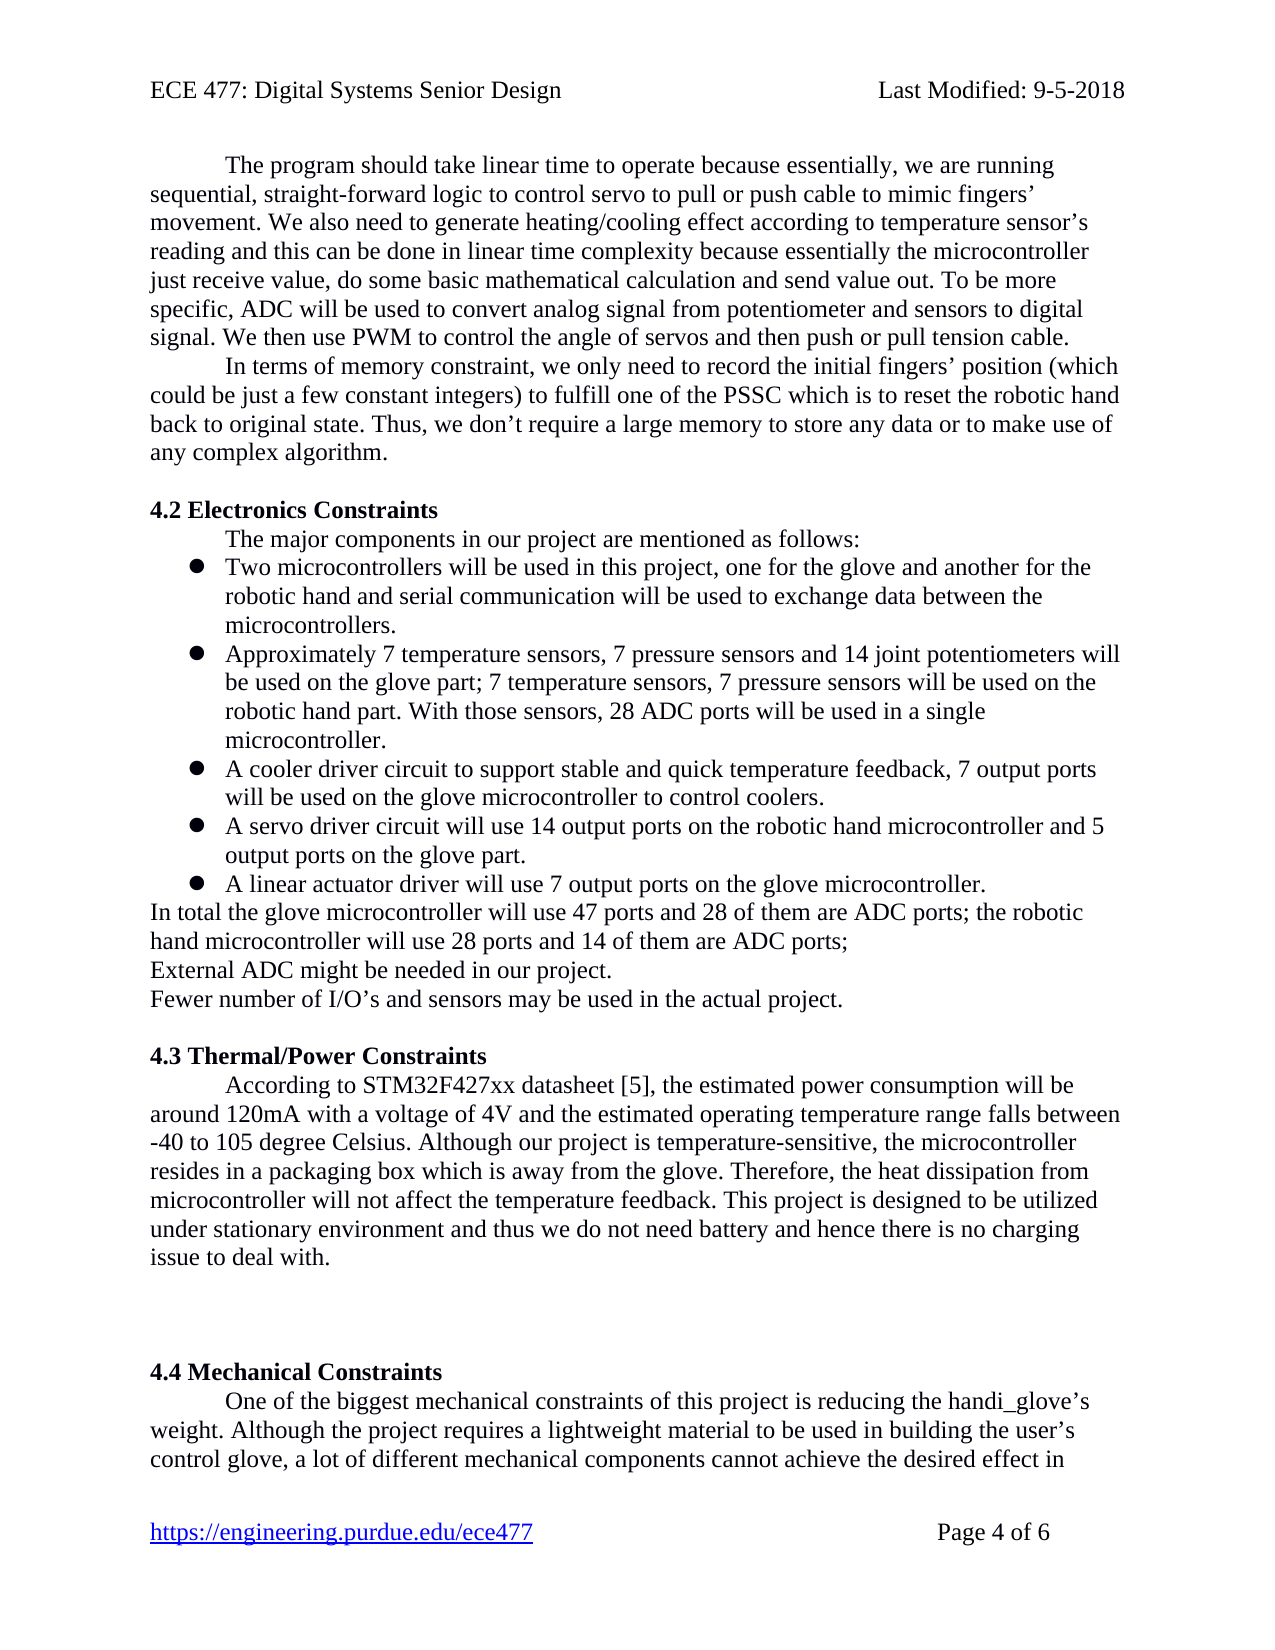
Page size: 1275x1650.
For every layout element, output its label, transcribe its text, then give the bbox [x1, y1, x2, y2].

text Fewer number of I/O’s and sensors may be used in the actual project. [150, 984, 1125, 1012]
title 4.3 Thermal/Power Constraints [150, 1041, 1125, 1070]
text External ADC might be needed in our project. [150, 955, 1125, 984]
list A linear actuator driver will use 7 output ports on the glove microcontroller. [187, 869, 1125, 897]
text In terms of memory constraint, we only need to record the initial fingers’ position (which could be just a few constant integers) to fulfill one of the PSSC which is to reset the robotic hand back to original state. Thus, we don’t require a large memory to store any data or to make use of any complex algorithm. [150, 351, 1125, 466]
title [150, 1386, 1125, 1472]
title The major components in our project are mentioned as follows: [150, 524, 1125, 552]
list A servo driver circuit will use 14 output ports on the robotic hand microcontroller and 5 output ports on the glove part. [187, 811, 1125, 869]
title 4.4 Mechanical Constraints [150, 1357, 1125, 1386]
text In total the glove microcontroller will use 47 ports and 28 of them are ADC ports; the robotic hand microcontroller will use 28 ports and 14 of them are ADC ports; [150, 897, 1125, 955]
list Two microcontrollers will be used in this project, one for the glove and another for the robotic hand and serial communication will be used to exchange data between the microcontrollers. [187, 552, 1125, 639]
text According to STM32F427xx datasheet [5], the estimated power consumption will be around 120mA with a voltage of 4V and the estimated operating temperature range falls between -40 to 105 degree Celsius. Although our project is temperature-sensitive, the microcontroller resides in a packaging box which is away from the glove. Therefore, the heat dissipation from microcontroller will not affect the temperature feedback. This project is designed to be utilized under stationary environment and thus we do not need battery and hence there is no charging issue to deal with. [150, 1070, 1125, 1271]
text The program should take linear time to operate because essentially, we are running sequential, straight-forward logic to control servo to pull or push cable to mimic fingers’ movement. We also need to generate heating/cooling effect according to temperature sensor’s reading and this can be done in linear time complexity because essentially the microcontroller just receive value, do some basic mathematical calculation and send value out. To be more specific, ADC will be used to convert analog signal from potentiometer and sensors to digital signal. We then use PWM to control the angle of servos and then push or pull tension cable. [150, 150, 1125, 351]
list A cooler driver circuit to support stable and quick temperature feedback, 7 output ports will be used on the glove microcontroller to control coolers. [187, 754, 1125, 811]
title 4.2 Electronics Constraints [150, 495, 1125, 524]
list Approximately 7 temperature sensors, 7 pressure sensors and 14 joint potentiometers will be used on the glove part; 7 temperature sensors, 7 pressure sensors will be used on the robotic hand part. With those sensors, 28 ADC ports will be used in a single microcontroller. [187, 639, 1125, 754]
